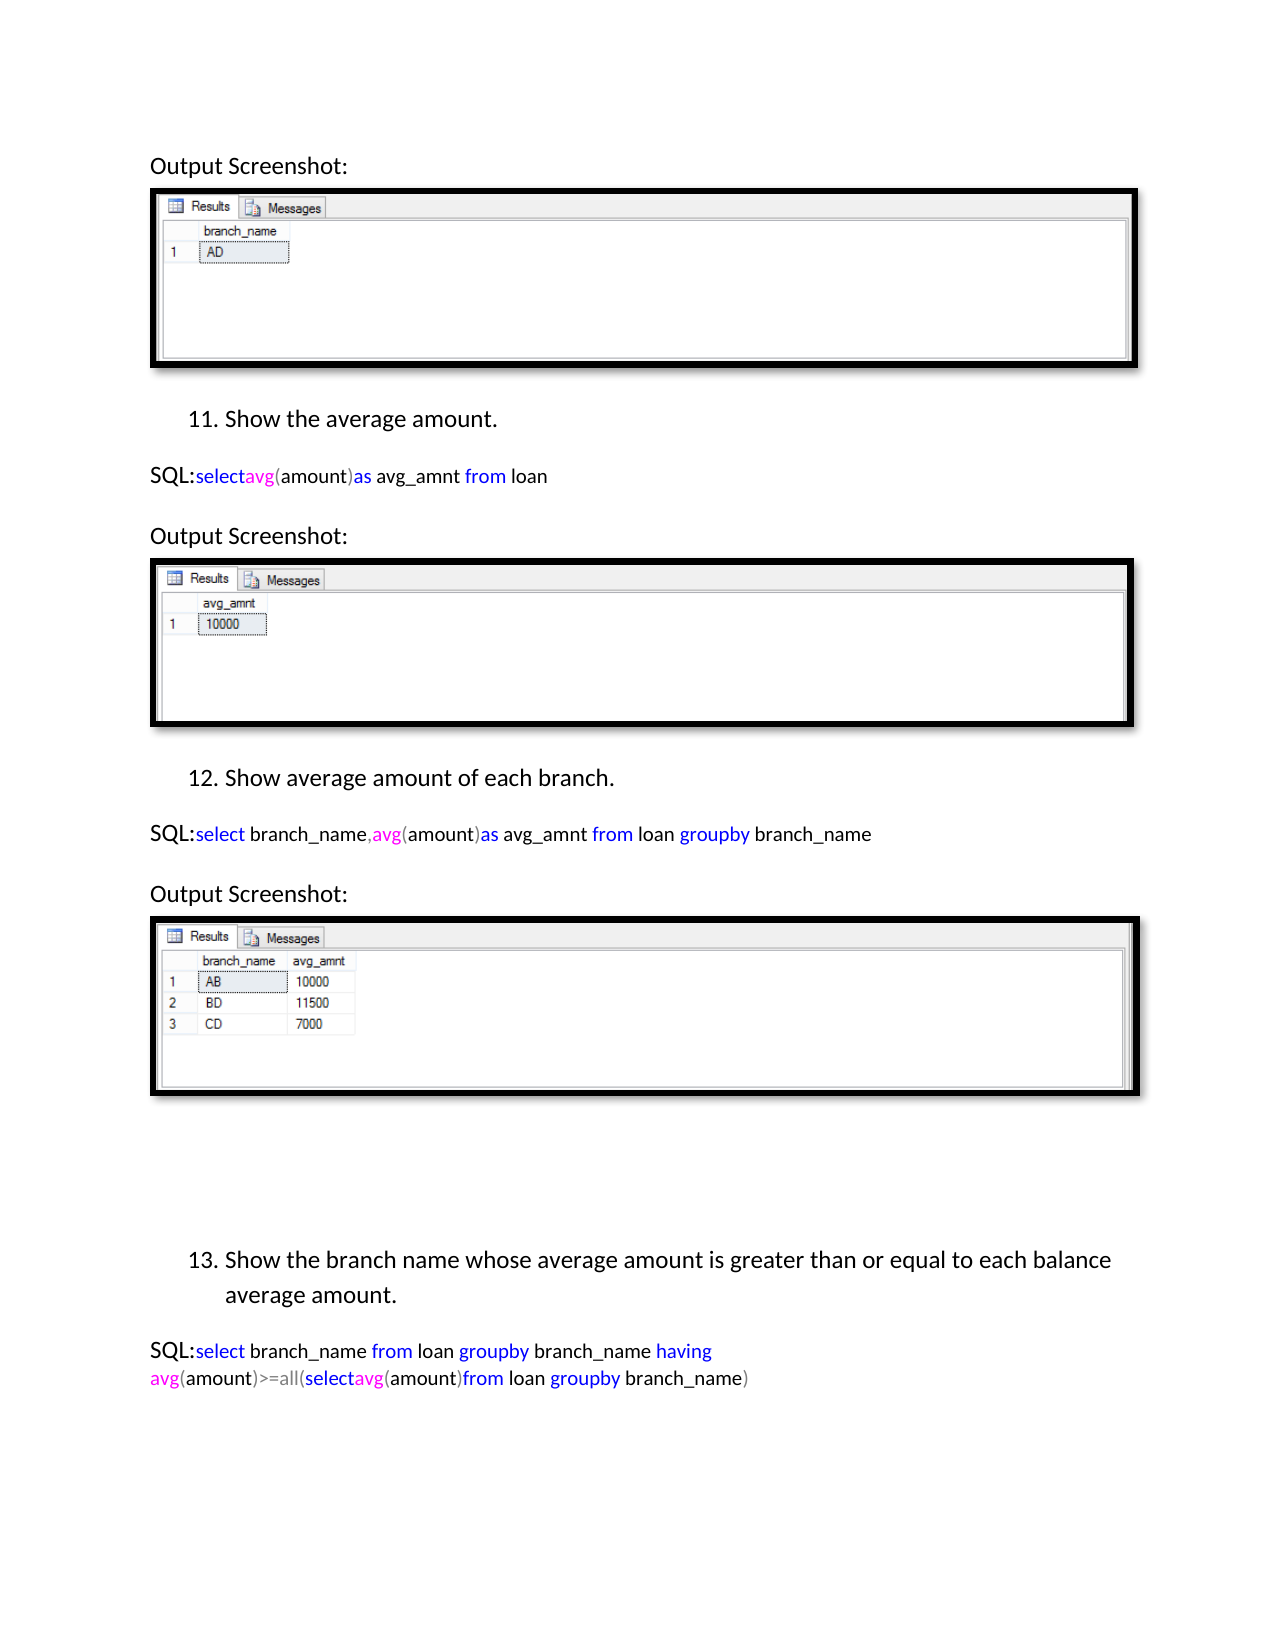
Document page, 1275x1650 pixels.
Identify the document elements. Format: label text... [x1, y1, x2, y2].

picture [156, 565, 1127, 721]
list Show average amount of each branch. [187, 762, 1125, 792]
text SQL:select branch_name from loan groupby branch_name having [150, 1335, 1125, 1365]
text avg(amount)>=all(selectavg(amount)from loan groupby branch_name) [150, 1365, 1125, 1391]
text Output Screenshot: [150, 150, 1125, 188]
picture [156, 923, 1131, 1090]
picture [156, 194, 1131, 361]
text Output Screenshot: [150, 878, 1125, 916]
text Output Screenshot: [150, 521, 1125, 558]
text SQL:select branch_name,avg(amount)as avg_amnt from loan groupby branch_name [150, 817, 1125, 848]
list Show the average amount. [187, 404, 1125, 434]
list Show the branch name whose average amount is greater than or equal to each balance average amount. [187, 1244, 1125, 1309]
text SQL:selectavg(amount)as avg_amnt from loan [150, 459, 1125, 490]
